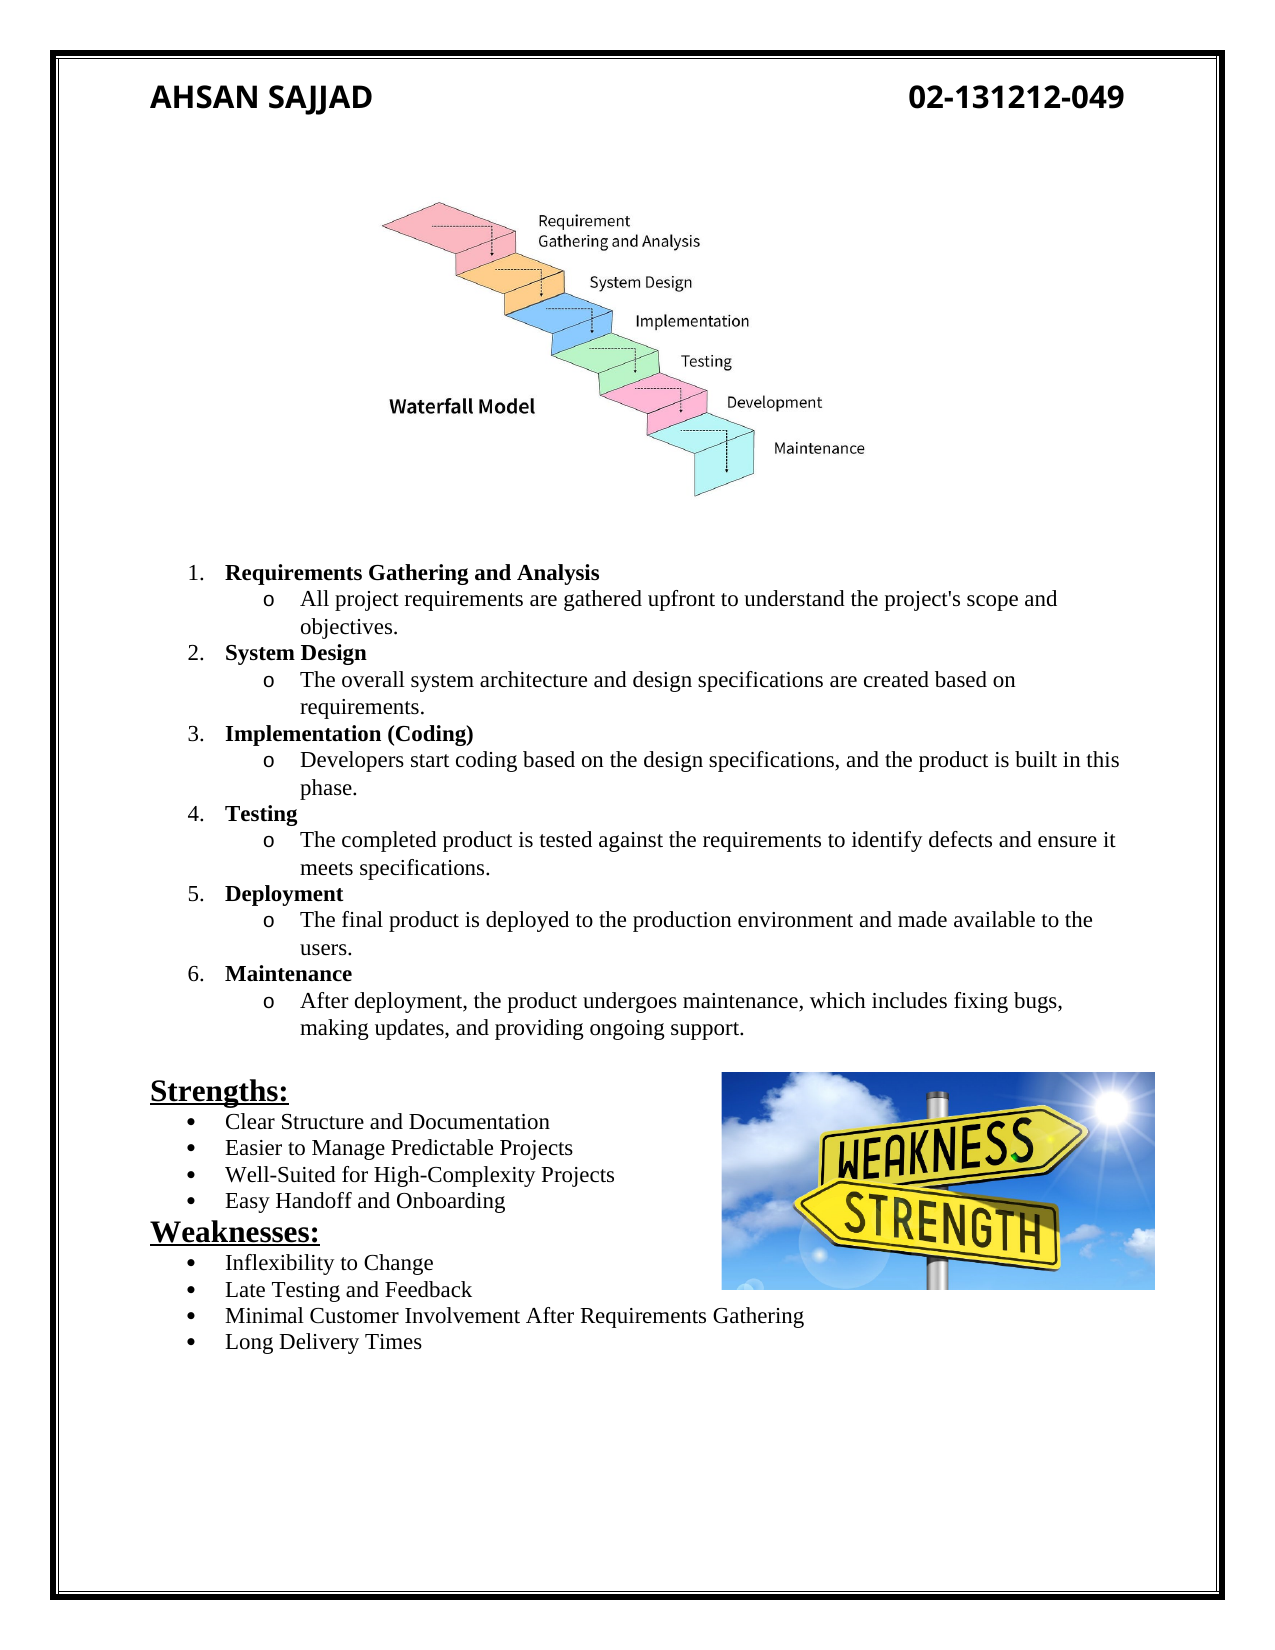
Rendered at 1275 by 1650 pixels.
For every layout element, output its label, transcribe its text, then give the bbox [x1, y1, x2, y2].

list Long Delivery Times [187, 1328, 1125, 1355]
list The final product is deployed to the production environment and made available to the users. [262, 907, 1125, 961]
list Developers start coding based on the design specifications, and the product is built in this phase. [262, 746, 1125, 800]
list Inflexibility to Change [187, 1249, 721, 1276]
list Testing [187, 800, 1125, 826]
list Maintenance [187, 961, 1125, 987]
text Weaknesses: [150, 1213, 721, 1249]
list The overall system architecture and design specifications are created based on requirements. [262, 666, 1125, 719]
list Requirements Gathering and Analysis [187, 559, 1125, 585]
list Implementation (Coding) [187, 719, 1125, 746]
list Clear Structure and Documentation [187, 1108, 721, 1134]
list Easier to Manage Predictable Projects [187, 1134, 721, 1161]
list System Design [187, 639, 1125, 666]
picture [721, 1072, 1155, 1290]
list Well-Suited for High-Complexity Projects [187, 1161, 721, 1187]
picture [308, 153, 967, 523]
list Easy Handoff and Onboarding [187, 1187, 721, 1213]
list After deployment, the product undergoes maintenance, which includes fixing bugs, making updates, and providing ongoing support. [262, 987, 1125, 1041]
list All project requirements are gathered upfront to understand the project's scope and objectives. [262, 585, 1125, 639]
text Strengths: [150, 1072, 721, 1108]
list The completed product is tested against the requirements to identify defects and ensure it meets specifications. [262, 826, 1125, 880]
list Late Testing and Feedback [187, 1276, 1125, 1302]
list Minimal Customer Involvement After Requirements Gathering [187, 1302, 1125, 1328]
list Deployment [187, 880, 1125, 907]
